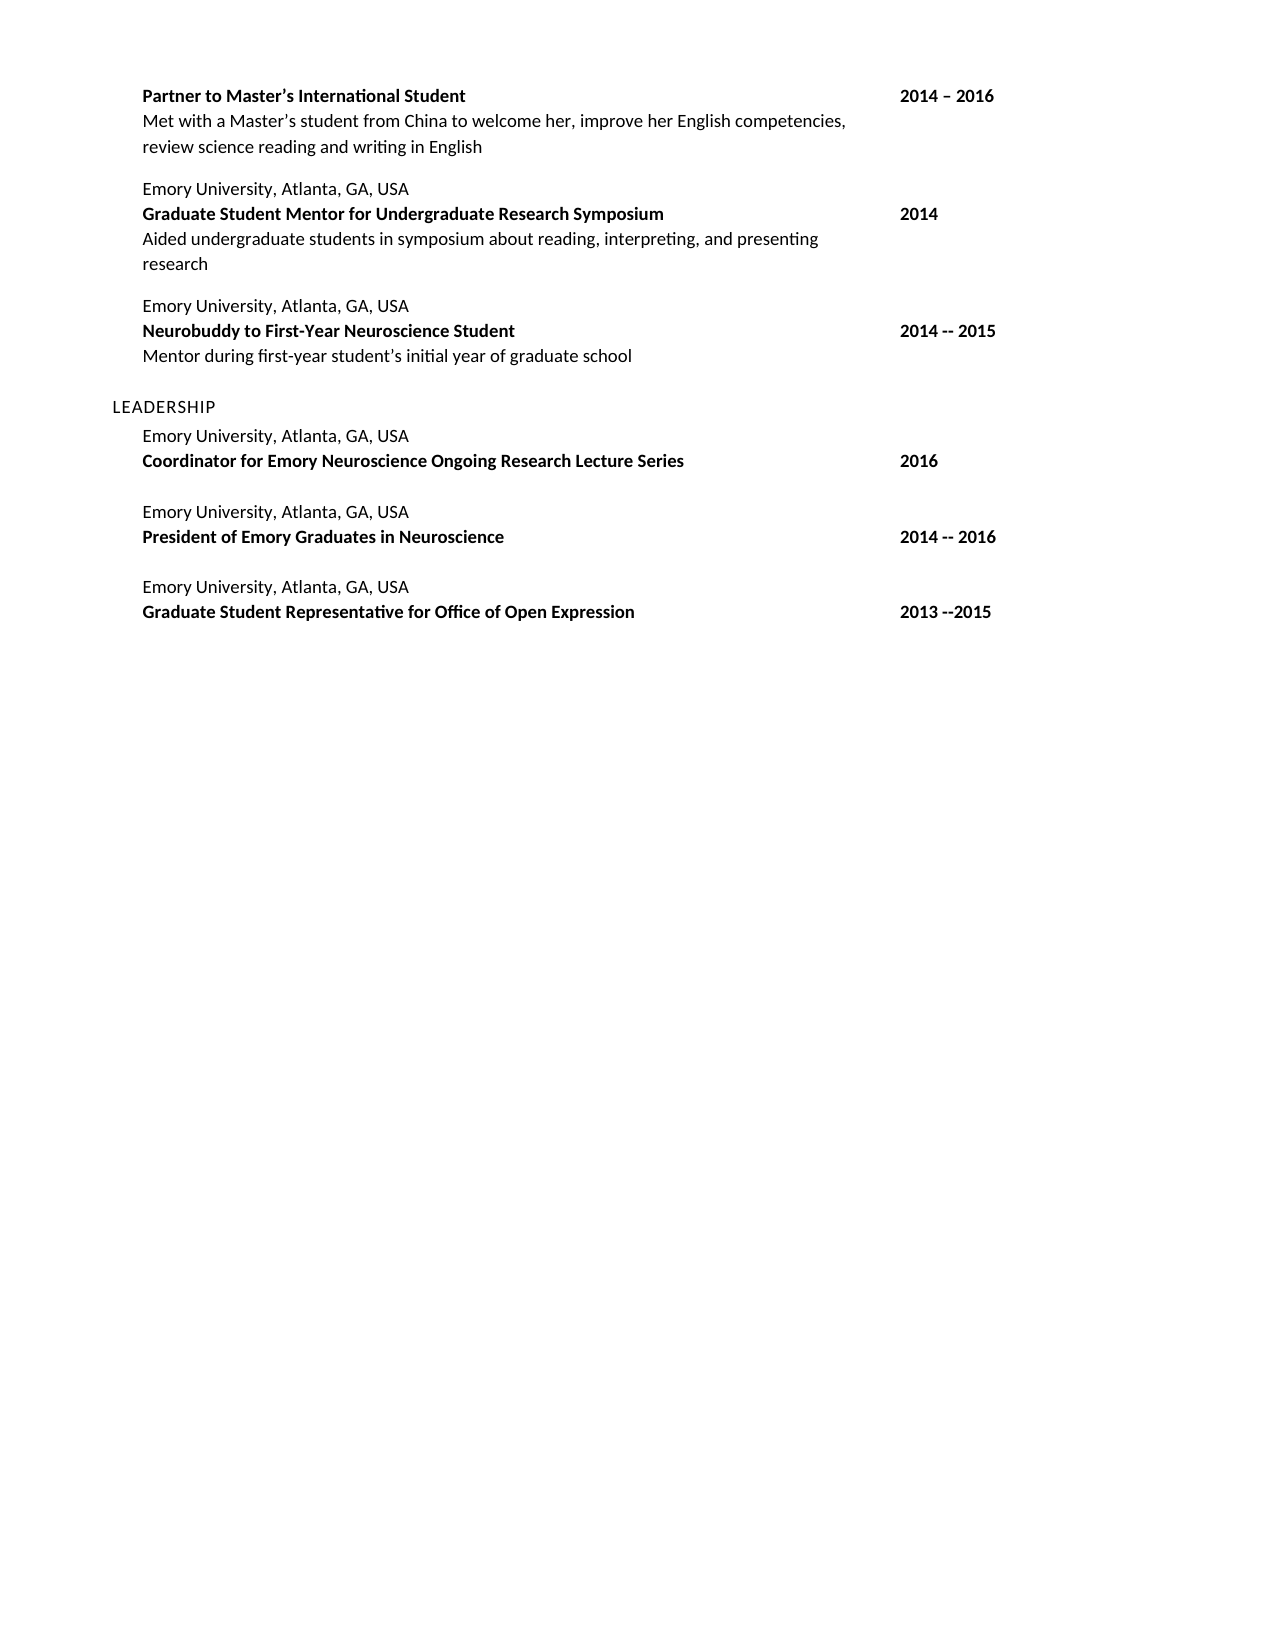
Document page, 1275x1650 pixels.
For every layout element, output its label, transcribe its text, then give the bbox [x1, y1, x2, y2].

text Met with a Master’s student from China to welcome her, improve her English competencies, review science reading and writing in English [142, 109, 862, 158]
title Graduate Student Representative for Office of Open Expression 2013 --2015 [142, 601, 1162, 623]
text Emory University, Atlanta, GA, USA [142, 424, 1162, 447]
text Emory University, Atlanta, GA, USA [142, 500, 1162, 523]
title Emory University, Atlanta, GA, USA [142, 575, 1162, 598]
title President of Emory Graduates in Neuroscience [142, 525, 1162, 548]
title Coordinator for Emory Neuroscience Ongoing Research Lecture Series [142, 449, 1162, 472]
text Emory University, Atlanta, GA, USA [142, 294, 1162, 317]
title Graduate Student Mentor for Undergraduate Research Symposium [142, 202, 1162, 225]
title Partner to Master’s International Student – [142, 84, 1162, 107]
text Aided undergraduate students in symposium about reading, interpreting, and presenting research [142, 227, 862, 275]
subtitle Leadership [112, 395, 1162, 418]
text Emory University, Atlanta, GA, USA [142, 177, 1162, 199]
title Neurobuddy to First-Year Neuroscience Student [142, 319, 1162, 342]
text Mentor during first-year student’s initial year of graduate school [142, 344, 862, 367]
